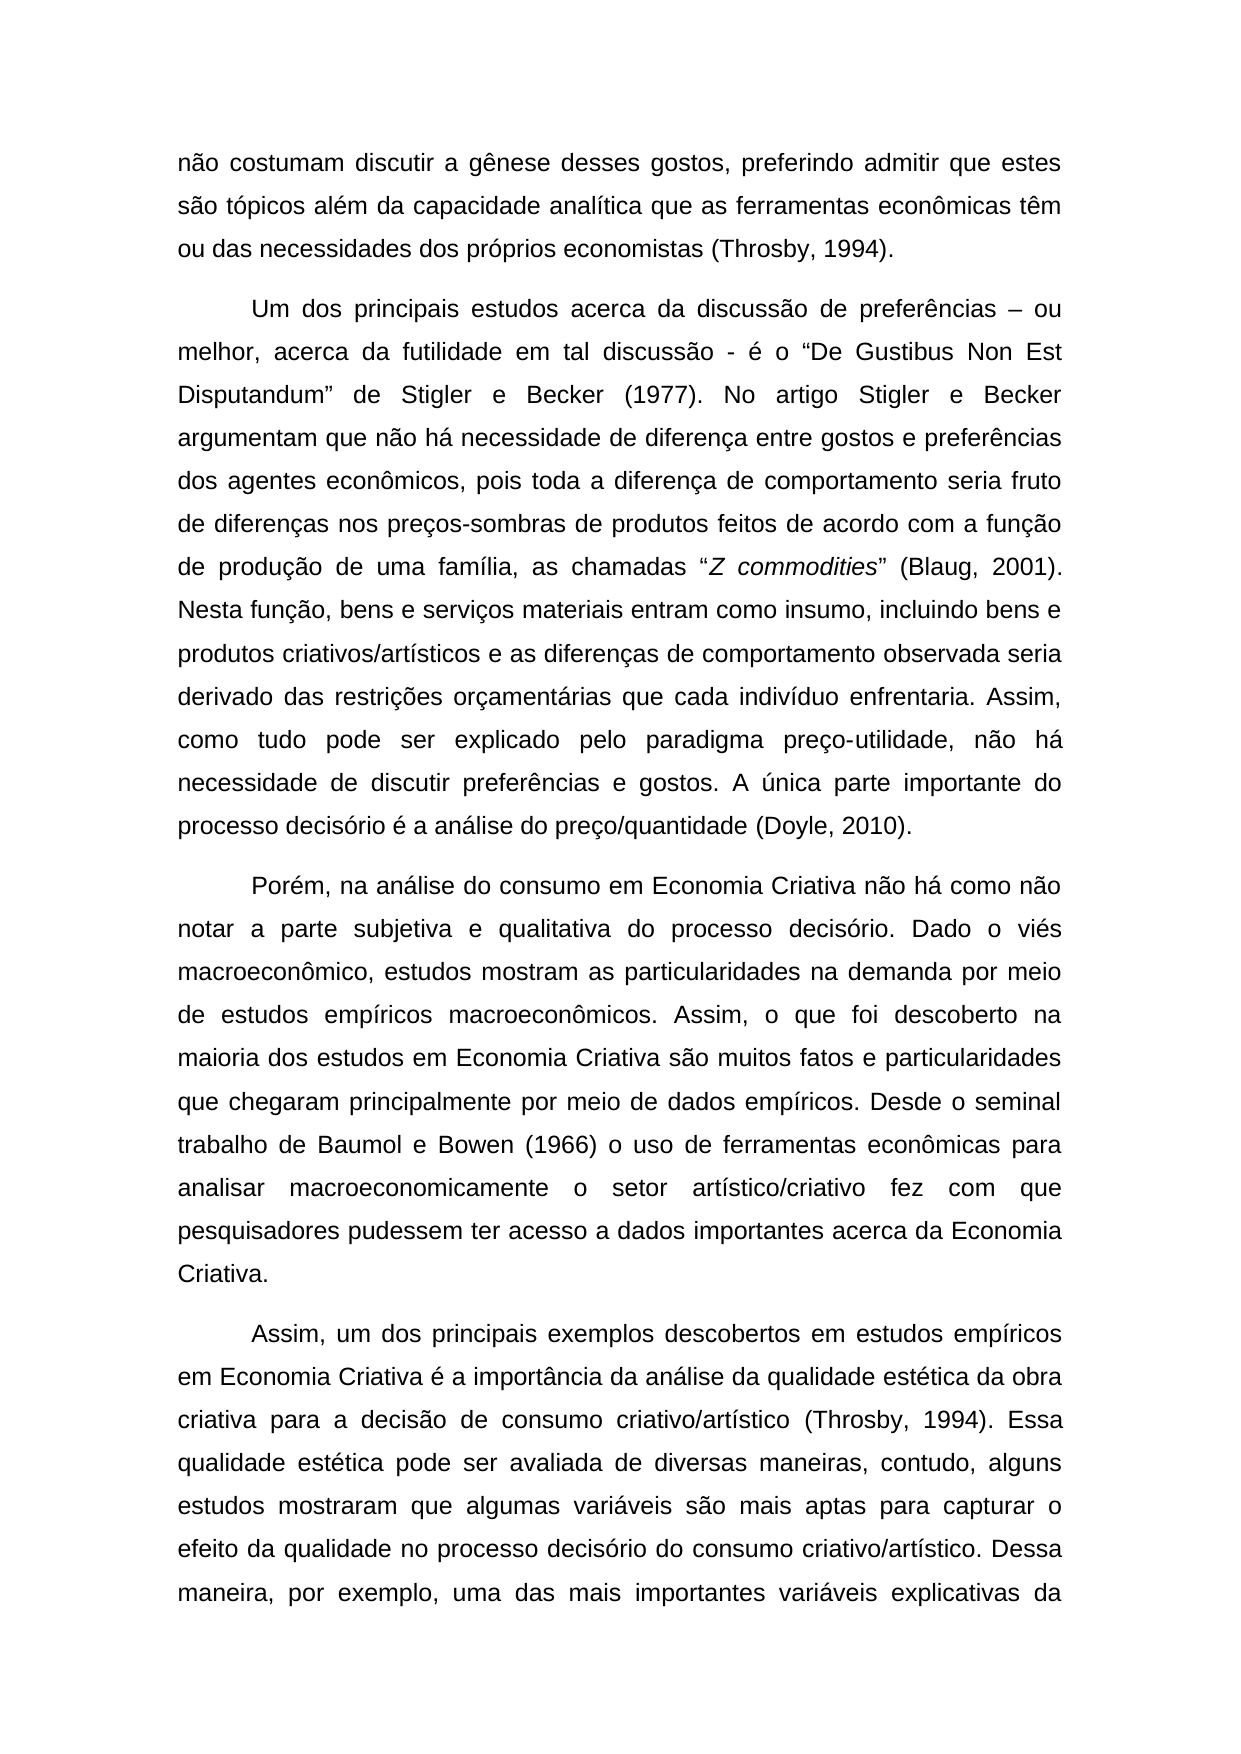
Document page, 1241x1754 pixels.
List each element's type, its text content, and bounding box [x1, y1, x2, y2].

text Um dos principais estudos acerca da discussão de preferências – ou melhor, acerca da futilidade em tal discussão - é o “De Gustibus Non Est Disputandum” de Stigler e Becker (1977). No artigo Stigler e Becker argumentam que não há necessidade de diferença entre gostos e preferências dos agentes econômicos, pois toda a diferença de comportamento seria fruto de diferenças nos preços-sombras de produtos feitos de acordo com a função de produção de uma família, as chamadas “Z commodities”. Nesta função, bens e serviços materiais entram como insumo, incluindo bens e produtos criativos/artísticos e as diferenças de comportamento observada seria derivado das restrições orçamentárias que cada indivíduo enfrentaria. Assim, como tudo pode ser explicado pelo paradigma preço-utilidade, não há necessidade de discutir preferências e gostos. A única parte importante do processo decisório é a análise do preço/quantidade. [177, 294, 1063, 840]
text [177, 1319, 1063, 1606]
text Porém, na análise do consumo em Economia Criativa não há como não notar a parte subjetiva e qualitativa do processo decisório. Dado o viés macroeconômico, estudos mostram as particularidades na demanda por meio de estudos empíricos macroeconômicos. Assim, o que foi descoberto na maioria dos estudos em Economia Criativa são muitos fatos e particularidades que chegaram principalmente por meio de dados empíricos. Desde o seminal trabalho de Baumol e Bowen (1966) o uso de ferramentas econômicas para analisar macroeconomicamente o setor artístico/criativo fez com que pesquisadores pudessem ter acesso a dados importantes acerca da Economia Criativa. [177, 871, 1063, 1288]
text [177, 148, 1063, 263]
